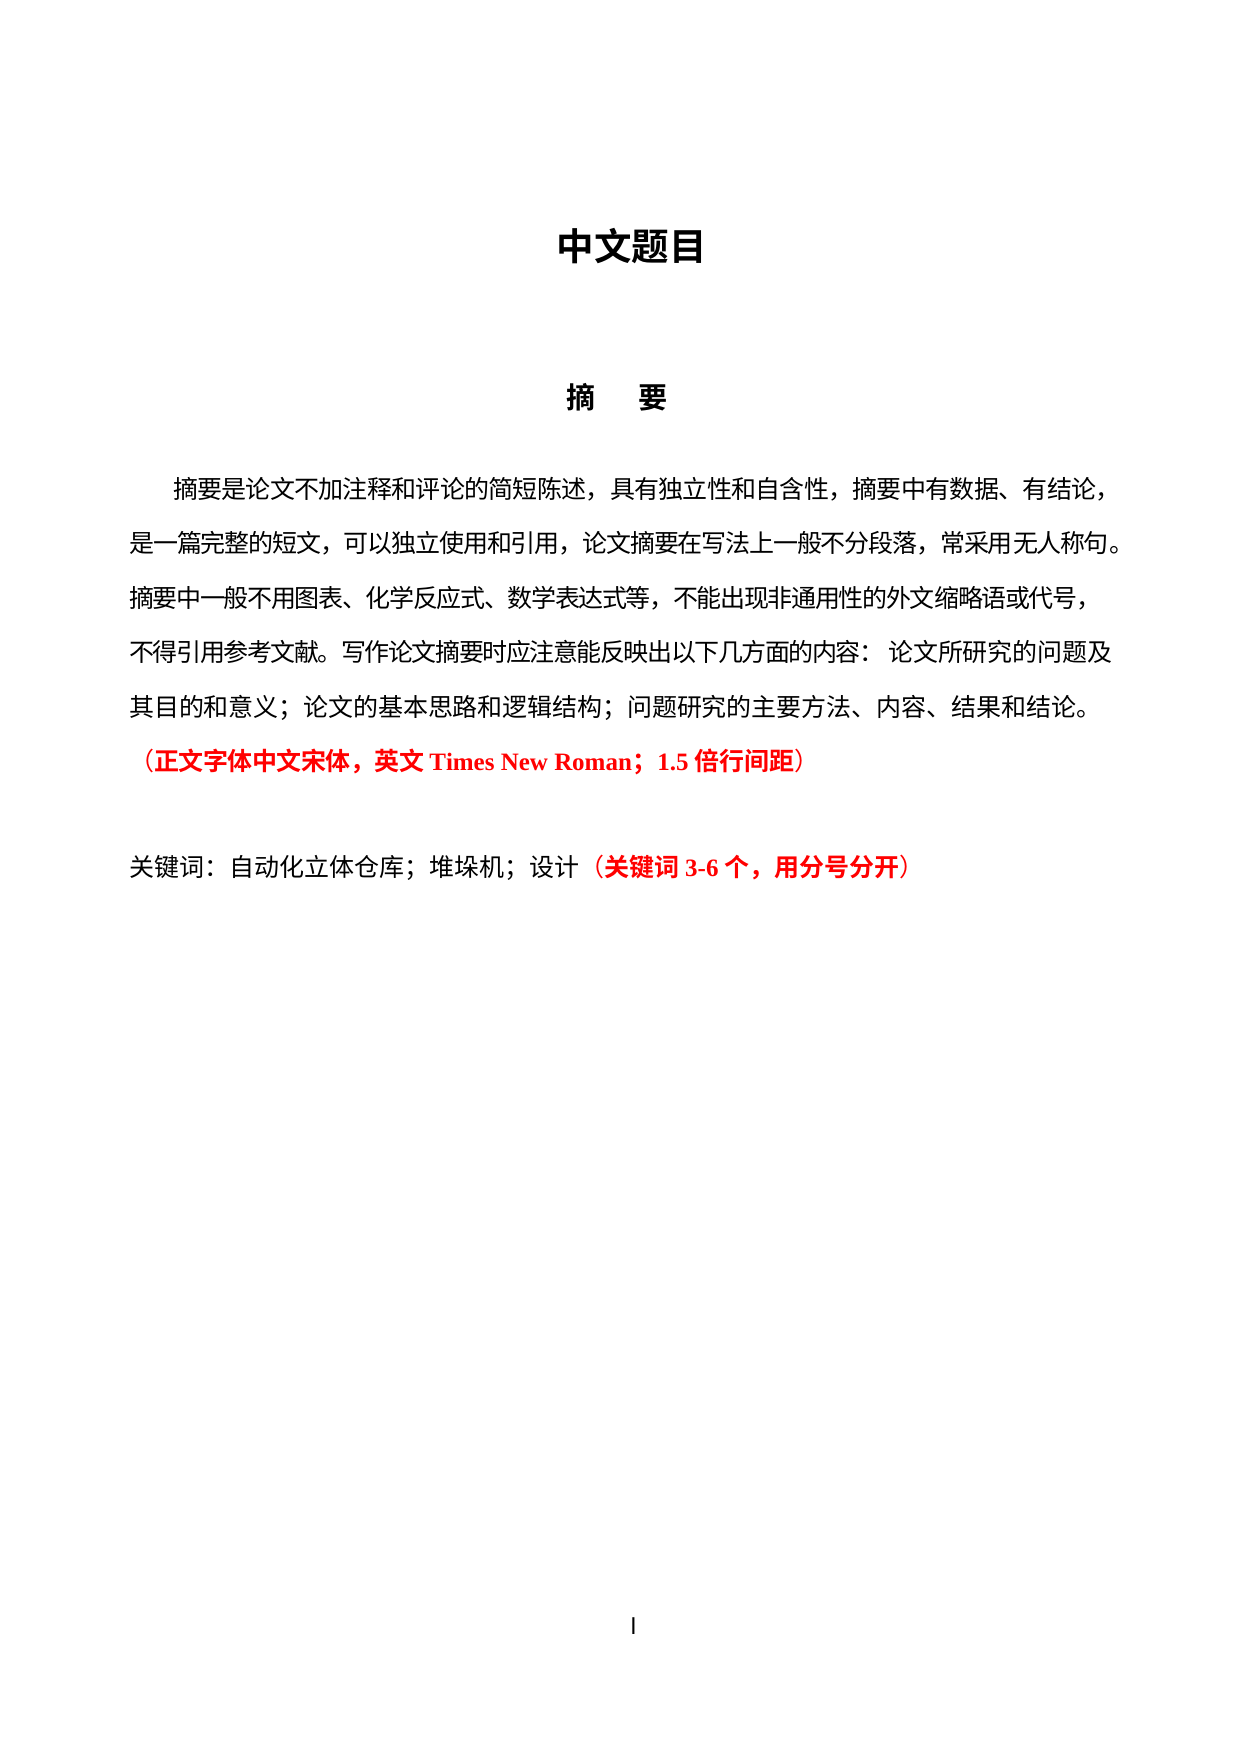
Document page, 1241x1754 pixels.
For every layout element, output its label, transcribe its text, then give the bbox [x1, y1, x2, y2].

text 中文题目 [129, 217, 1134, 271]
text 摘要是论文不加注释和评论的简短陈述，具有独立性和自含性，摘要中有数据、有结论，是一篇完整的短文，可以独立使用和引用，论文摘要在写法上一般不分段落，常采用无人称句。摘要中一般不用图表、化学反应式、数学表达式等，不能出现非通用性的外文缩略语或代号，不得引用参考文献。写作论文摘要时应注意能反映出以下几方面的内容： 论文所研究的问题及其目的和意义；论文的基本思路和逻辑结构；问题研究的主要方法、内容、结果和结论。（正文字体中文宋体，英文 Times New Roman；1.5 倍行间距） [129, 469, 1123, 778]
text 关键词：自动化立体仓库；堆垛机；设计（关键词 3-6 个，用分号分开） [129, 848, 1134, 884]
subtitle 摘 要 [129, 375, 1090, 417]
